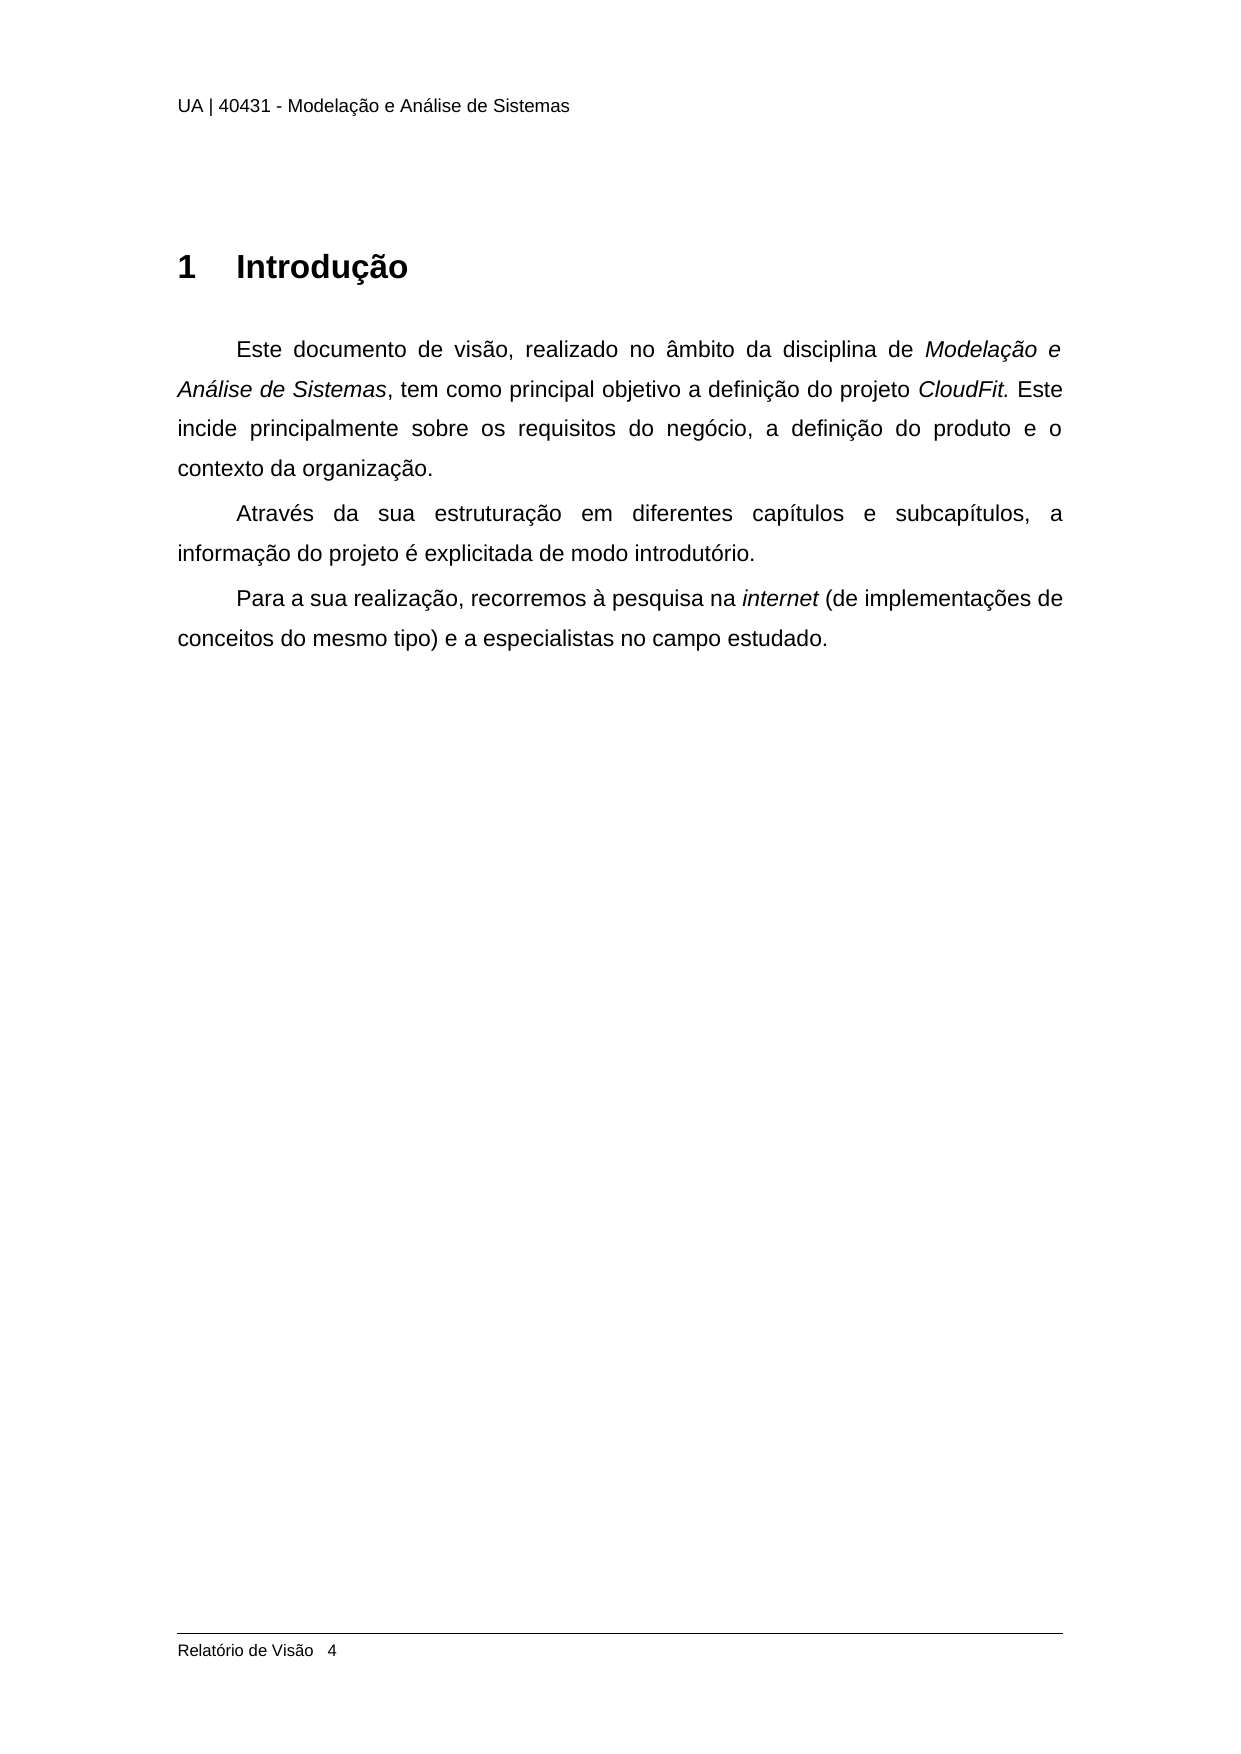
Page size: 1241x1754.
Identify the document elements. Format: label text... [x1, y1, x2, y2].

subtitle Introdução [177, 248, 1063, 286]
text Através da sua estruturação em diferentes capítulos e subcapítulos, a informação do projeto é explicitada de modo introdutório. [177, 500, 1063, 566]
text Este documento de visão, realizado no âmbito da disciplina de Modelação e Análise de Sistemas, tem como principal objetivo a definição do projeto CloudFit. Este incide principalmente sobre os requisitos do negócio, a definição do produto e o contexto da organização. [177, 336, 1063, 481]
text Para a sua realização, recorremos à pesquisa na internet (de implementações de conceitos do mesmo tipo) e a especialistas no campo estudado. [177, 585, 1063, 651]
